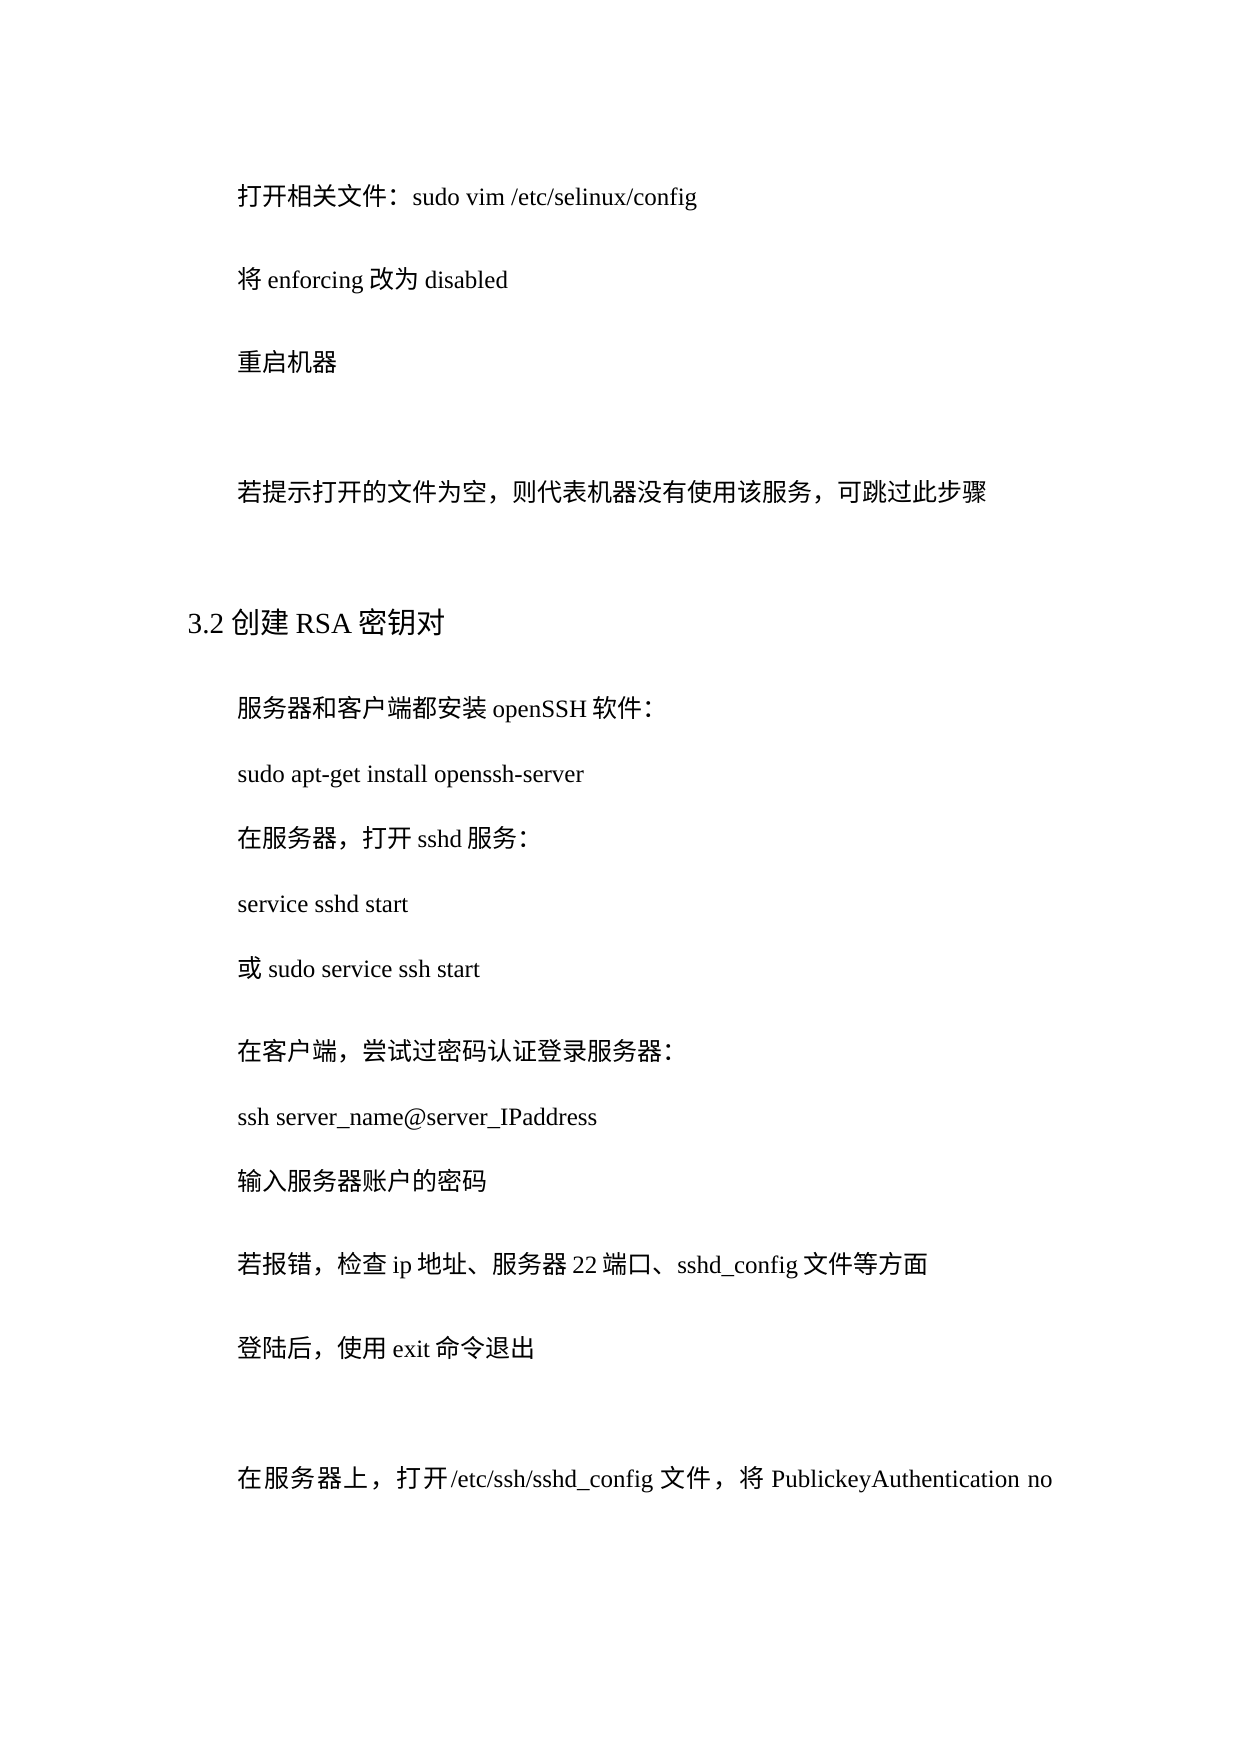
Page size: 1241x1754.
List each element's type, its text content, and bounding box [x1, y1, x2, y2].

text 将enforcing 改为disabled [187, 245, 1053, 310]
text 若报错，检查ip地址、服务器22端口、sshd_config文件等方面 [187, 1231, 1053, 1296]
text 重启机器 [187, 328, 1053, 393]
text 登陆后，使用exit命令退出 [187, 1314, 1053, 1379]
text 打开相关文件：sudo vim /etc/selinux/config [187, 162, 1053, 227]
text 在服务器，打开sshd服务： [187, 804, 1053, 869]
text 服务器和客户端都安装openSSH软件： [187, 674, 1053, 739]
text 输入服务器账户的密码 [187, 1147, 1053, 1212]
text sudo apt-get install openssh-server [187, 757, 1053, 790]
text 或 sudo service ssh start [187, 934, 1053, 999]
text 若提示打开的文件为空，则代表机器没有使用该服务，可跳过此步骤 [187, 458, 1053, 523]
text 在客户端，尝试过密码认证登录服务器： [187, 1017, 1053, 1082]
text 3.2 创建RSA密钥对 [187, 588, 1053, 653]
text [187, 1444, 1053, 1509]
text service sshd start [187, 887, 1053, 920]
text ssh server_name@server_IPaddress [187, 1101, 1053, 1133]
